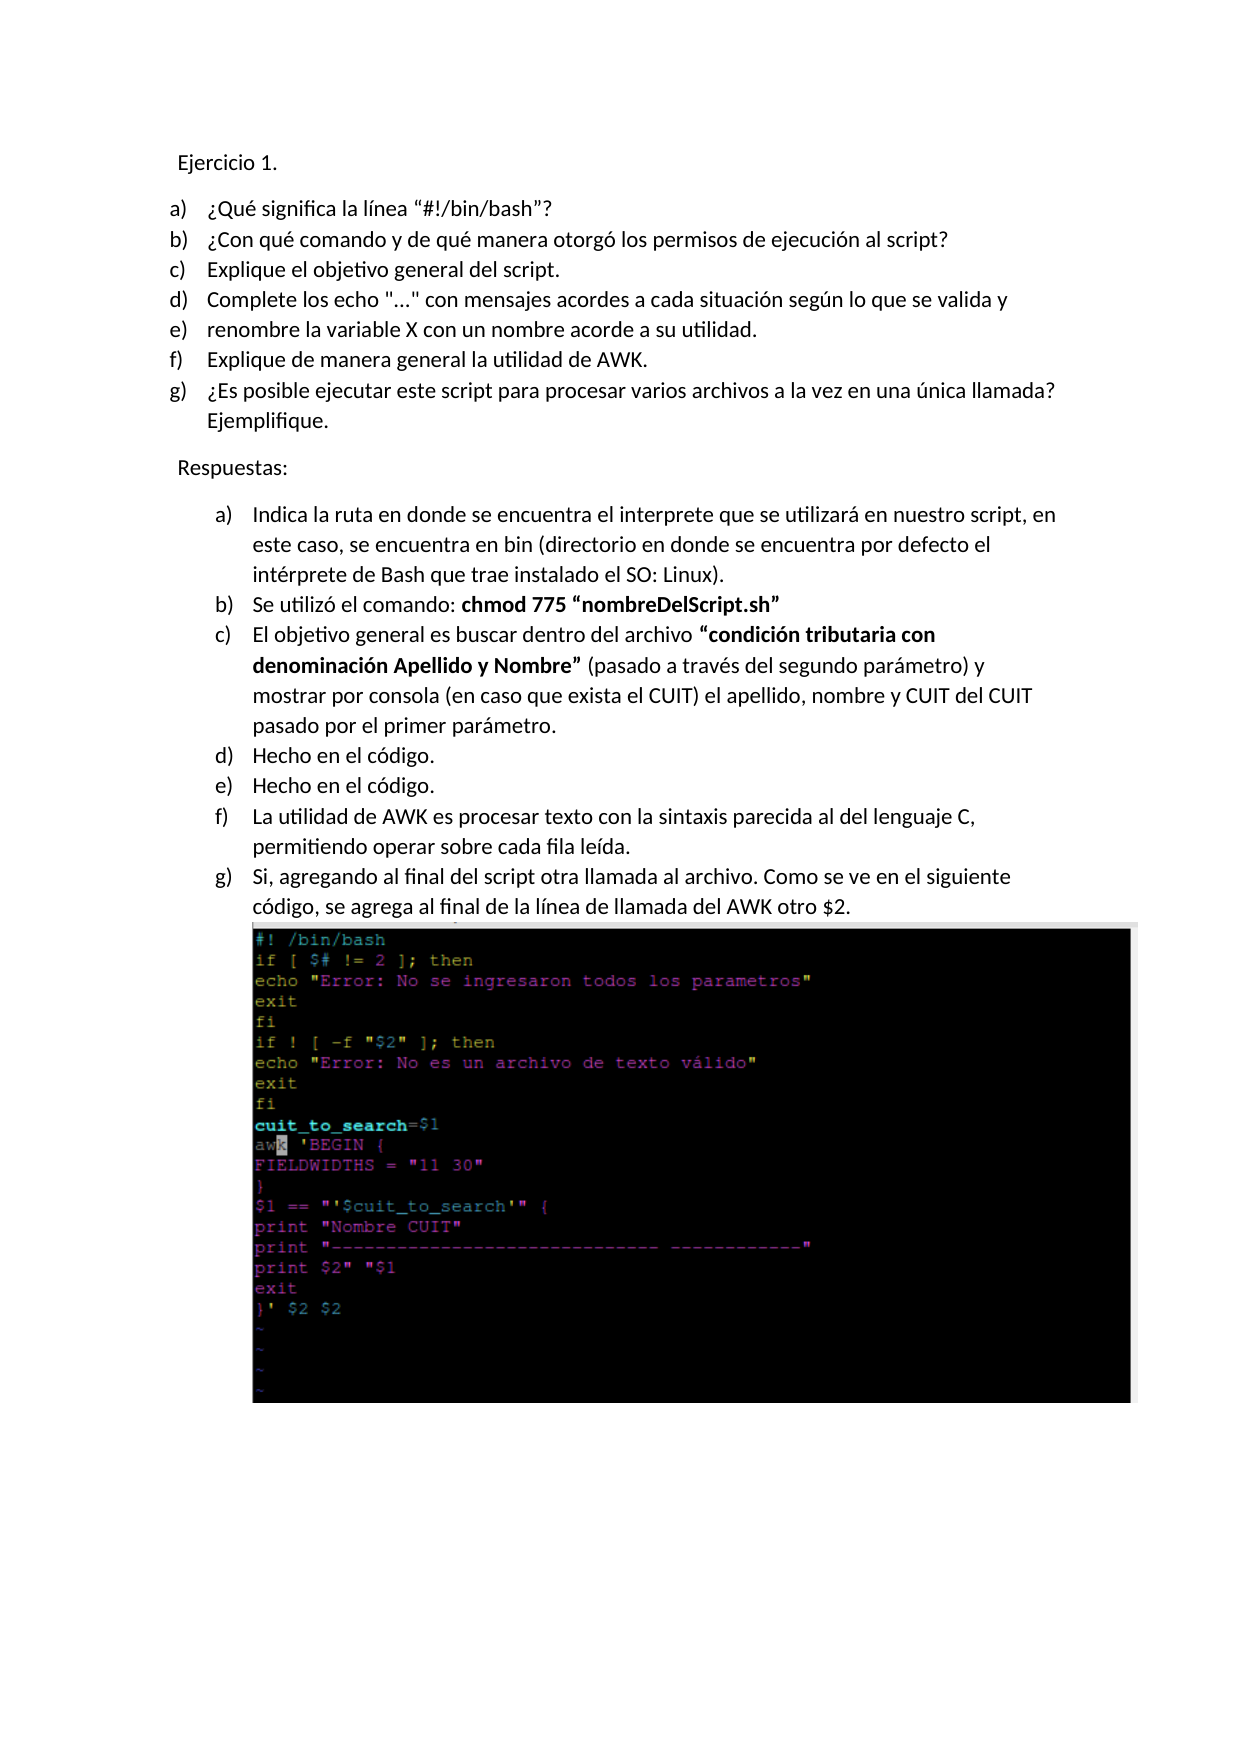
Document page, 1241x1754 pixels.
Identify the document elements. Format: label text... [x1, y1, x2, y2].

list Indica la ruta en donde se encuentra el interprete que se utilizará en nuestro script, en este caso, se encuentra en bin (directorio en donde se encuentra por defecto el intérprete de Bash que trae instalado el SO: Linux). [215, 500, 1063, 588]
list Hecho en el código. [215, 741, 1063, 769]
text Respuestas: [177, 453, 1063, 481]
list Complete los echo "..." con mensajes acordes a cada situación según lo que se valida y [169, 285, 1063, 313]
list ¿Con qué comando y de qué manera otorgó los permisos de ejecución al script? [169, 225, 1063, 253]
list Explique de manera general la utilidad de AWK. [169, 346, 1063, 373]
list Si, agregando al final del script otra llamada al archivo. Como se ve en el siguiente código, se agrega al final de la línea de llamada del AWK otro $2. [215, 862, 1063, 920]
list ¿Qué significa la línea “#!/bin/bash”? [169, 194, 1063, 222]
text Ejercicio 1. [177, 148, 1063, 176]
picture [252, 922, 1138, 1403]
list Se utilizó el comando: chmod 775 “nombreDelScript.sh” [215, 590, 1063, 618]
list Hecho en el código. [215, 772, 1063, 799]
list La utilidad de AWK es procesar texto con la sintaxis parecida al del lenguaje C, permitiendo operar sobre cada fila leída. [215, 802, 1063, 860]
list El objetivo general es buscar dentro del archivo “condición tributaria con denominación Apellido y Nombre” (pasado a través del segundo parámetro) y mostrar por consola (en caso que exista el CUIT) el apellido, nombre y CUIT del CUIT pasado por el primer parámetro. [215, 621, 1063, 739]
list Explique el objetivo general del script. [169, 255, 1063, 283]
list ¿Es posible ejecutar este script para procesar varios archivos a la vez en una única llamada? Ejemplifique. [169, 376, 1063, 434]
list renombre la variable X con un nombre acorde a su utilidad. [169, 315, 1063, 343]
